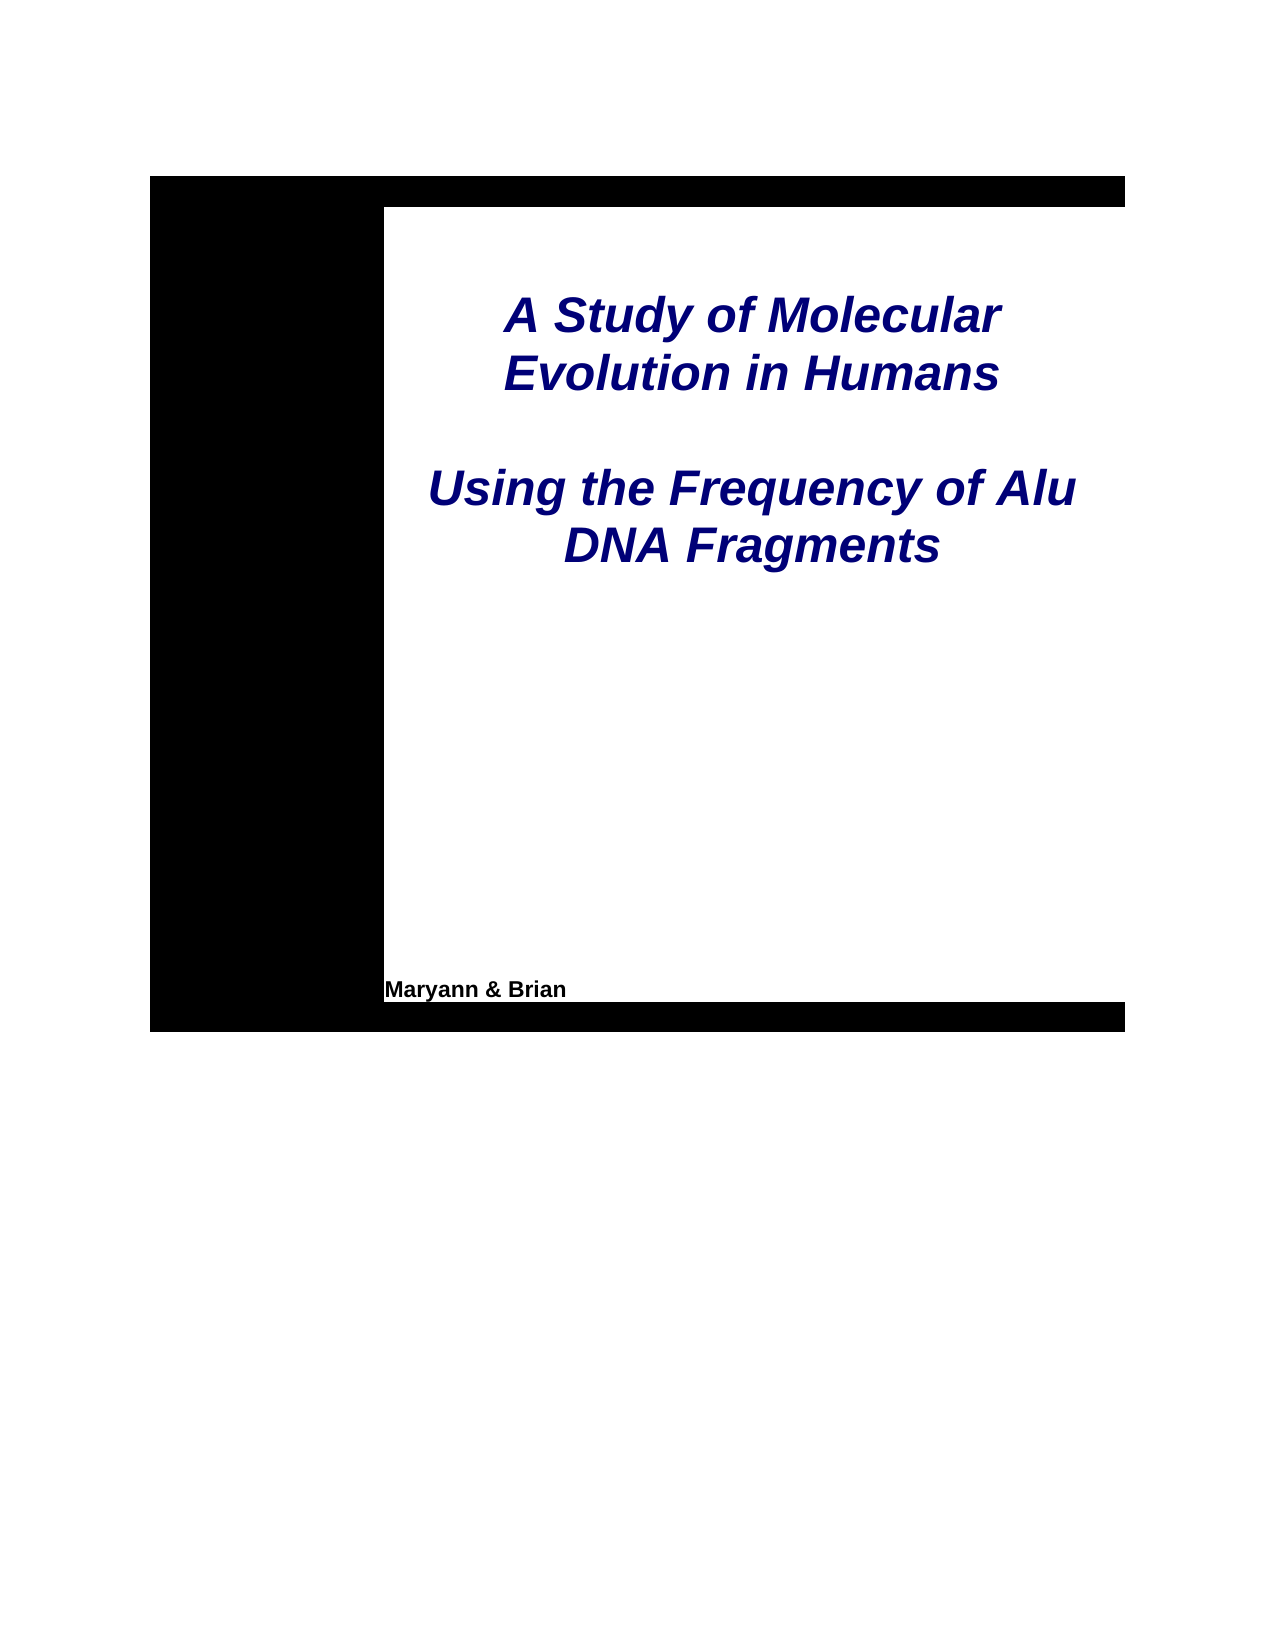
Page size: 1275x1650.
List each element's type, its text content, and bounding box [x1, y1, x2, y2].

table_header [384, 176, 1125, 207]
table_cell [150, 207, 384, 1032]
table_cell [384, 1002, 1125, 1032]
table_cell A Study of Molecular Evolution in Humans Using the Frequency of Alu DNA Fragments Maryann & Brian [384, 207, 1125, 1002]
table_header [150, 176, 384, 207]
